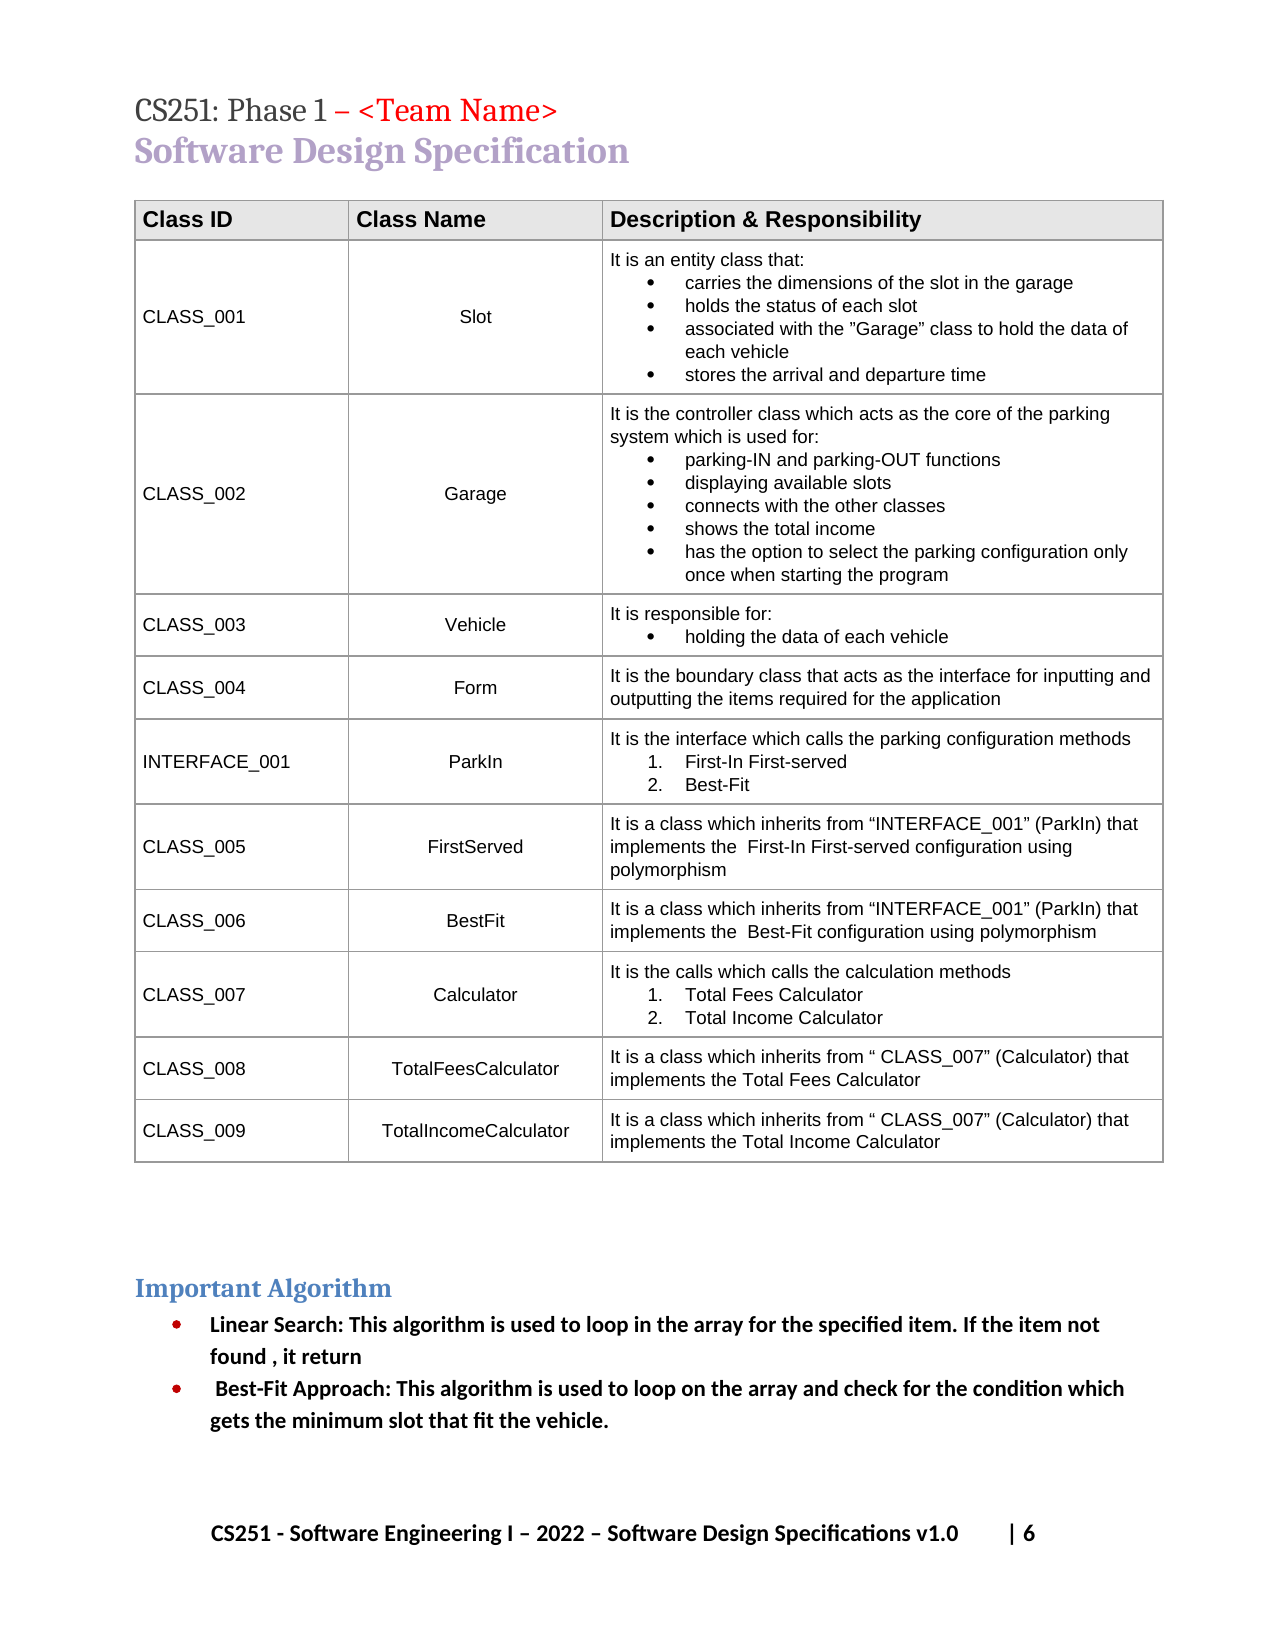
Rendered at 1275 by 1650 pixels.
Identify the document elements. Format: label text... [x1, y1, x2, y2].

table_cell BestFit [349, 890, 602, 951]
table_header Class ID [136, 201, 348, 239]
table_header Class Name [349, 201, 602, 239]
table_cell CLASS_009 [136, 1100, 348, 1161]
table_cell CLASS_002 [136, 395, 348, 593]
list Linear Search: This algorithm is used to loop in the array for the specified item. If the item not found , it return [172, 1310, 1140, 1370]
table_cell CLASS_001 [136, 241, 348, 393]
table_cell It is the boundary class that acts as the interface for inputting and outputting the items required for the application [603, 657, 1162, 718]
list Best-Fit Approach: This algorithm is used to loop on the array and check for the condition which gets the minimum slot that fit the vehicle. [172, 1374, 1140, 1435]
table_cell CLASS_005 [136, 805, 348, 888]
table_cell TotalFeesCalculator [349, 1038, 602, 1098]
table_cell Form [349, 657, 602, 718]
table_cell CLASS_004 [136, 657, 348, 718]
table_cell It is the calls which calls the calculation methods Total Fees Calculator Total Income Calculator [603, 952, 1162, 1036]
table_cell It is a class which inherits from “ CLASS_007” (Calculator) that implements the Total Fees Calculator [603, 1038, 1162, 1098]
table_cell Vehicle [349, 595, 602, 655]
table_cell CLASS_007 [136, 952, 348, 1036]
table_cell It is an entity class that: carries the dimensions of the slot in the garage holds the status of each slot associated with the ”Garage” class to hold the data of each vehicle stores the arrival and departure time [603, 241, 1162, 393]
table_cell FirstServed [349, 805, 602, 888]
table_cell TotalIncomeCalculator [349, 1100, 602, 1161]
table_header Description & Responsibility [603, 201, 1162, 239]
subtitle Important Algorithm [135, 1273, 1140, 1304]
table_cell INTERFACE_001 [136, 720, 348, 803]
table_cell CLASS_003 [136, 595, 348, 655]
table_cell Calculator [349, 952, 602, 1036]
table_cell CLASS_006 [136, 890, 348, 951]
table_cell It is responsible for: holding the data of each vehicle [603, 595, 1162, 655]
table_cell Garage [349, 395, 602, 593]
table_cell It is a class which inherits from “INTERFACE_001” (ParkIn) that implements the Best-Fit configuration using polymorphism [603, 890, 1162, 951]
table_cell It is a class which inherits from “INTERFACE_001” (ParkIn) that implements the First-In First-served configuration using polymorphism [603, 805, 1162, 888]
table_cell It is a class which inherits from “ CLASS_007” (Calculator) that implements the Total Income Calculator [603, 1100, 1162, 1161]
table_cell CLASS_008 [136, 1038, 348, 1098]
table_cell Slot [349, 241, 602, 393]
table_cell It is the interface which calls the parking configuration methods First-In First-served Best-Fit [603, 720, 1162, 803]
table_cell ParkIn [349, 720, 602, 803]
table_cell It is the controller class which acts as the core of the parking system which is used for: parking-IN and parking-OUT functions displaying available slots connects with the other classes shows the total income has the option to select the parking configuration only once when starting the program [603, 395, 1162, 593]
